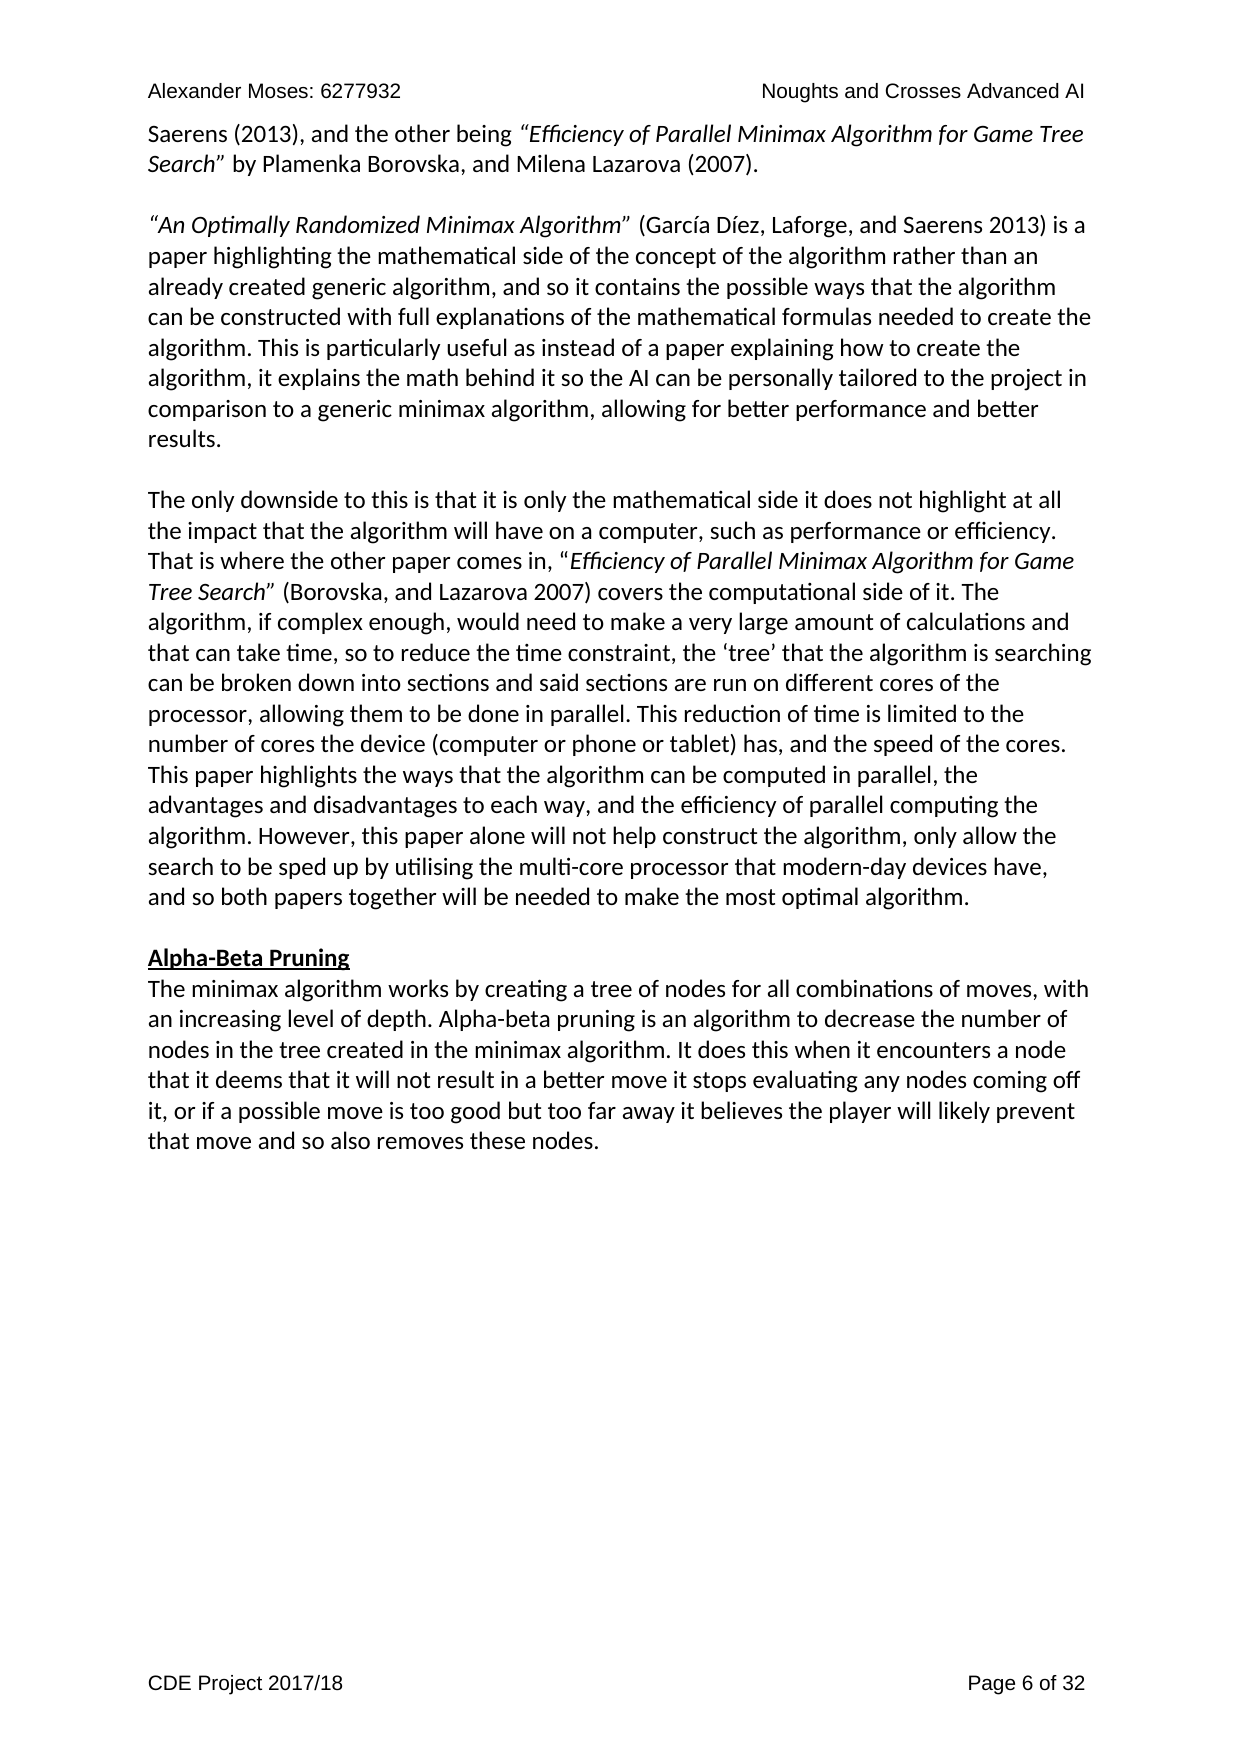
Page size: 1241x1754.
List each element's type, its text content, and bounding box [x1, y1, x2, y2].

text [148, 118, 1093, 179]
text “An Optimally Randomized Minimax Algorithm” (García Díez, Laforge, and Saerens 2013) is a paper highlighting the mathematical side of the concept of the algorithm rather than an already created generic algorithm, and so it contains the possible ways that the algorithm can be constructed with full explanations of the mathematical formulas needed to create the algorithm. This is particularly useful as instead of a paper explaining how to create the algorithm, it explains the math behind it so the AI can be personally tailored to the project in comparison to a generic minimax algorithm, allowing for better performance and better results. [148, 210, 1093, 454]
text Alpha-Beta Pruning [148, 942, 1093, 973]
text The only downside to this is that it is only the mathematical side it does not highlight at all the impact that the algorithm will have on a computer, such as performance or efficiency. That is where the other paper comes in, “Efficiency of Parallel Minimax Algorithm for Game Tree Search” (Borovska, and Lazarova 2007) covers the computational side of it. The algorithm, if complex enough, would need to make a very large amount of calculations and that can take time, so to reduce the time constraint, the ‘tree’ that the algorithm is searching can be broken down into sections and said sections are run on different cores of the processor, allowing them to be done in parallel. This reduction of time is limited to the number of cores the device (computer or phone or tablet) has, and the speed of the cores. This paper highlights the ways that the algorithm can be computed in parallel, the advantages and disadvantages to each way, and the efficiency of parallel computing the algorithm. However, this paper alone will not help construct the algorithm, only allow the search to be sped up by utilising the multi-core processor that modern-day devices have, and so both papers together will be needed to make the most optimal algorithm. [148, 484, 1093, 912]
text The minimax algorithm works by creating a tree of nodes for all combinations of moves, with an increasing level of depth. Alpha-beta pruning is an algorithm to decrease the number of nodes in the tree created in the minimax algorithm. It does this when it encounters a node that it deems that it will not result in a better move it stops evaluating any nodes coming off it, or if a possible move is too good but too far away it believes the player will likely prevent that move and so also removes these nodes. [148, 973, 1093, 1156]
